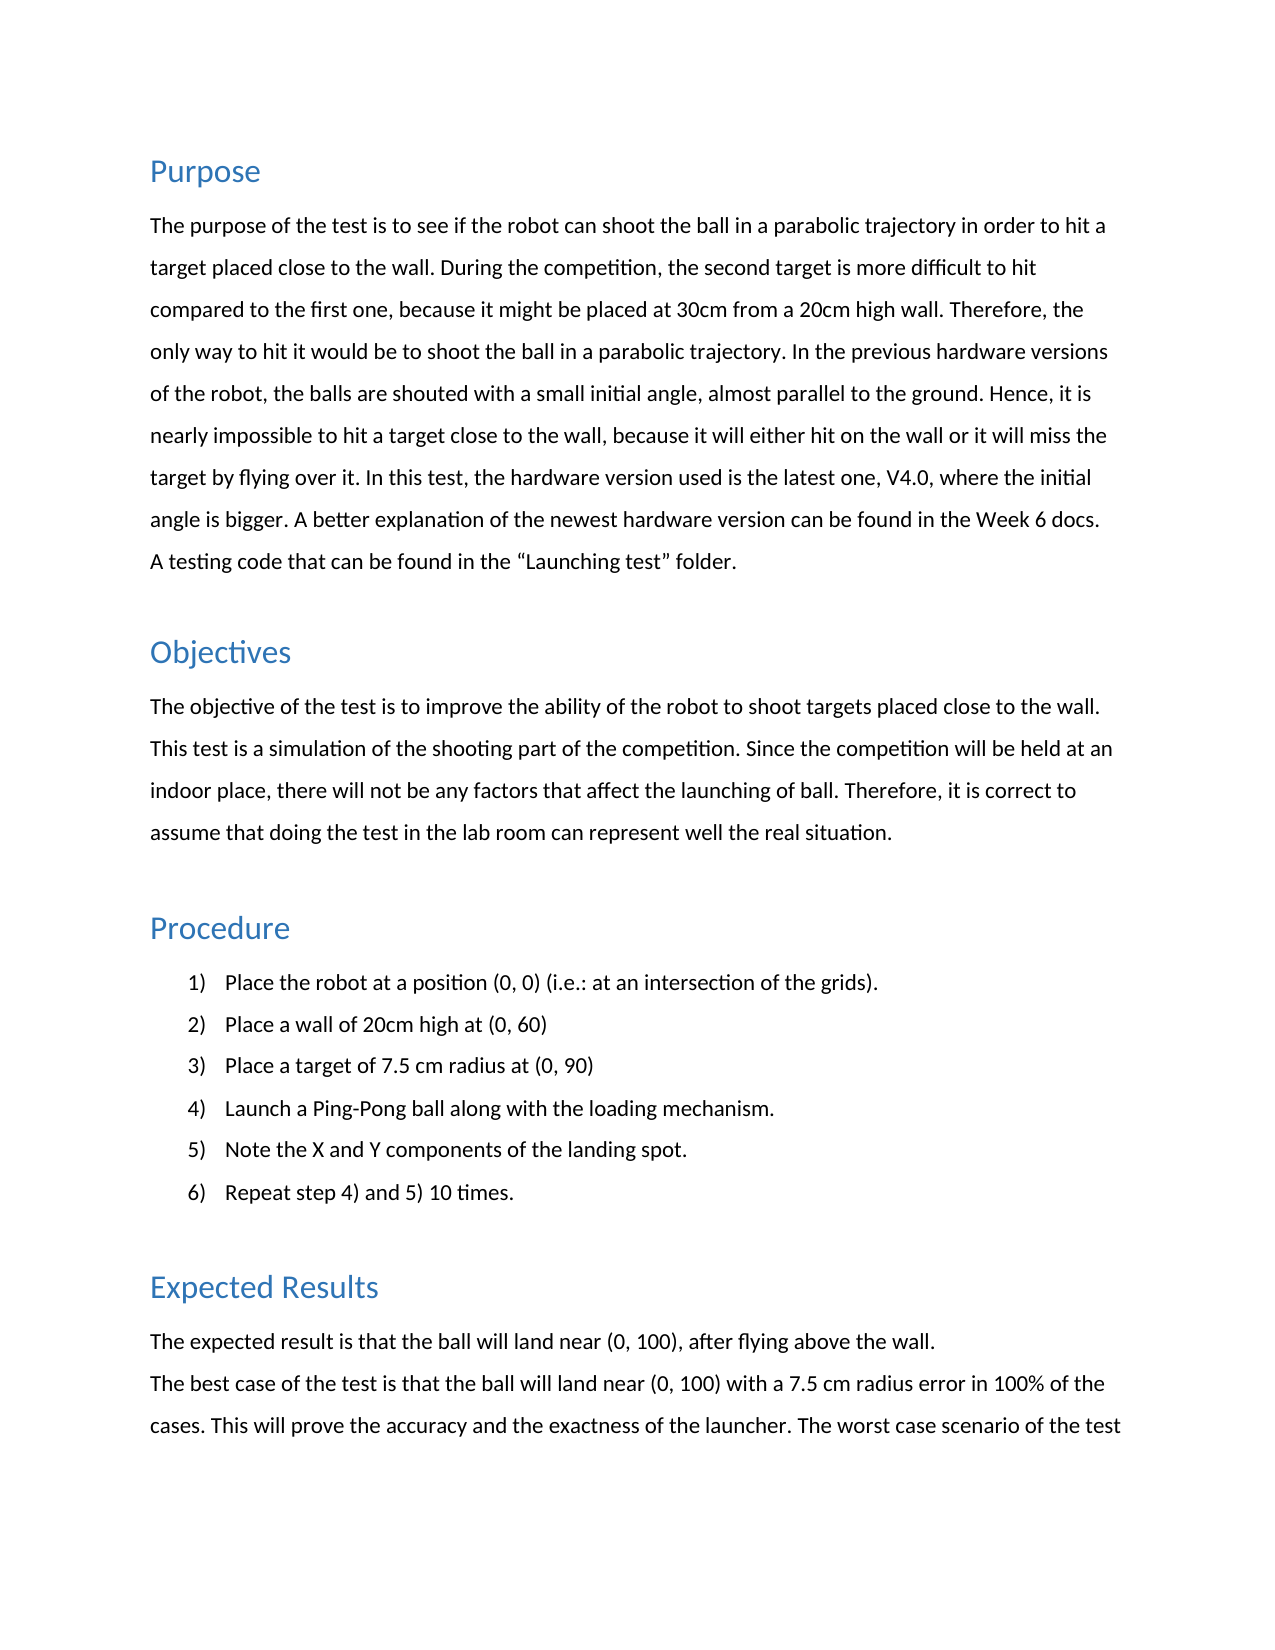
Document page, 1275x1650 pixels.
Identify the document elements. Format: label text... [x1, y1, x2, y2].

text This test is a simulation of the shooting part of the competition. Since the competition will be held at an indoor place, there will not be any factors that affect the launching of ball. Therefore, it is correct to assume that doing the test in the lab room can represent well the real situation. [150, 734, 1125, 846]
subtitle Expected Results [150, 1266, 1125, 1307]
list Place a target of 7.5 cm radius at (0, 90) [187, 1052, 1125, 1080]
list Repeat step 4) and 5) 10 times. [187, 1178, 1125, 1206]
list Note the X and Y components of the landing spot. [187, 1136, 1125, 1164]
list Place a wall of 20cm high at (0, 60) [187, 1010, 1125, 1038]
text The expected result is that the ball will land near (0, 100), after flying above the wall. [150, 1327, 1125, 1356]
subtitle Procedure [150, 907, 1125, 947]
text The objective of the test is to improve the ability of the robot to shoot targets placed close to the wall. [150, 692, 1125, 720]
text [150, 1369, 1125, 1439]
list Place the robot at a position (0, 0) (i.e.: at an intersection of the grids). [187, 968, 1125, 996]
text A testing code that can be found in the “Launching test” folder. [150, 547, 1125, 575]
list Launch a Ping-Pong ball along with the loading mechanism. [187, 1094, 1125, 1122]
subtitle Objectives [150, 631, 1125, 672]
subtitle Purpose [150, 150, 1125, 191]
text The purpose of the test is to see if the robot can shoot the ball in a parabolic trajectory in order to hit a target placed close to the wall. During the competition, the second target is more difficult to hit compared to the first one, because it might be placed at 30cm from a 20cm high wall. Therefore, the only way to hit it would be to shoot the ball in a parabolic trajectory. In the previous hardware versions of the robot, the balls are shouted with a small initial angle, almost parallel to the ground. Hence, it is nearly impossible to hit a target close to the wall, because it will either hit on the wall or it will miss the target by flying over it. In this test, the hardware version used is the latest one, V4.0, where the initial angle is bigger. A better explanation of the newest hardware version can be found in the Week 6 docs. [150, 211, 1125, 533]
